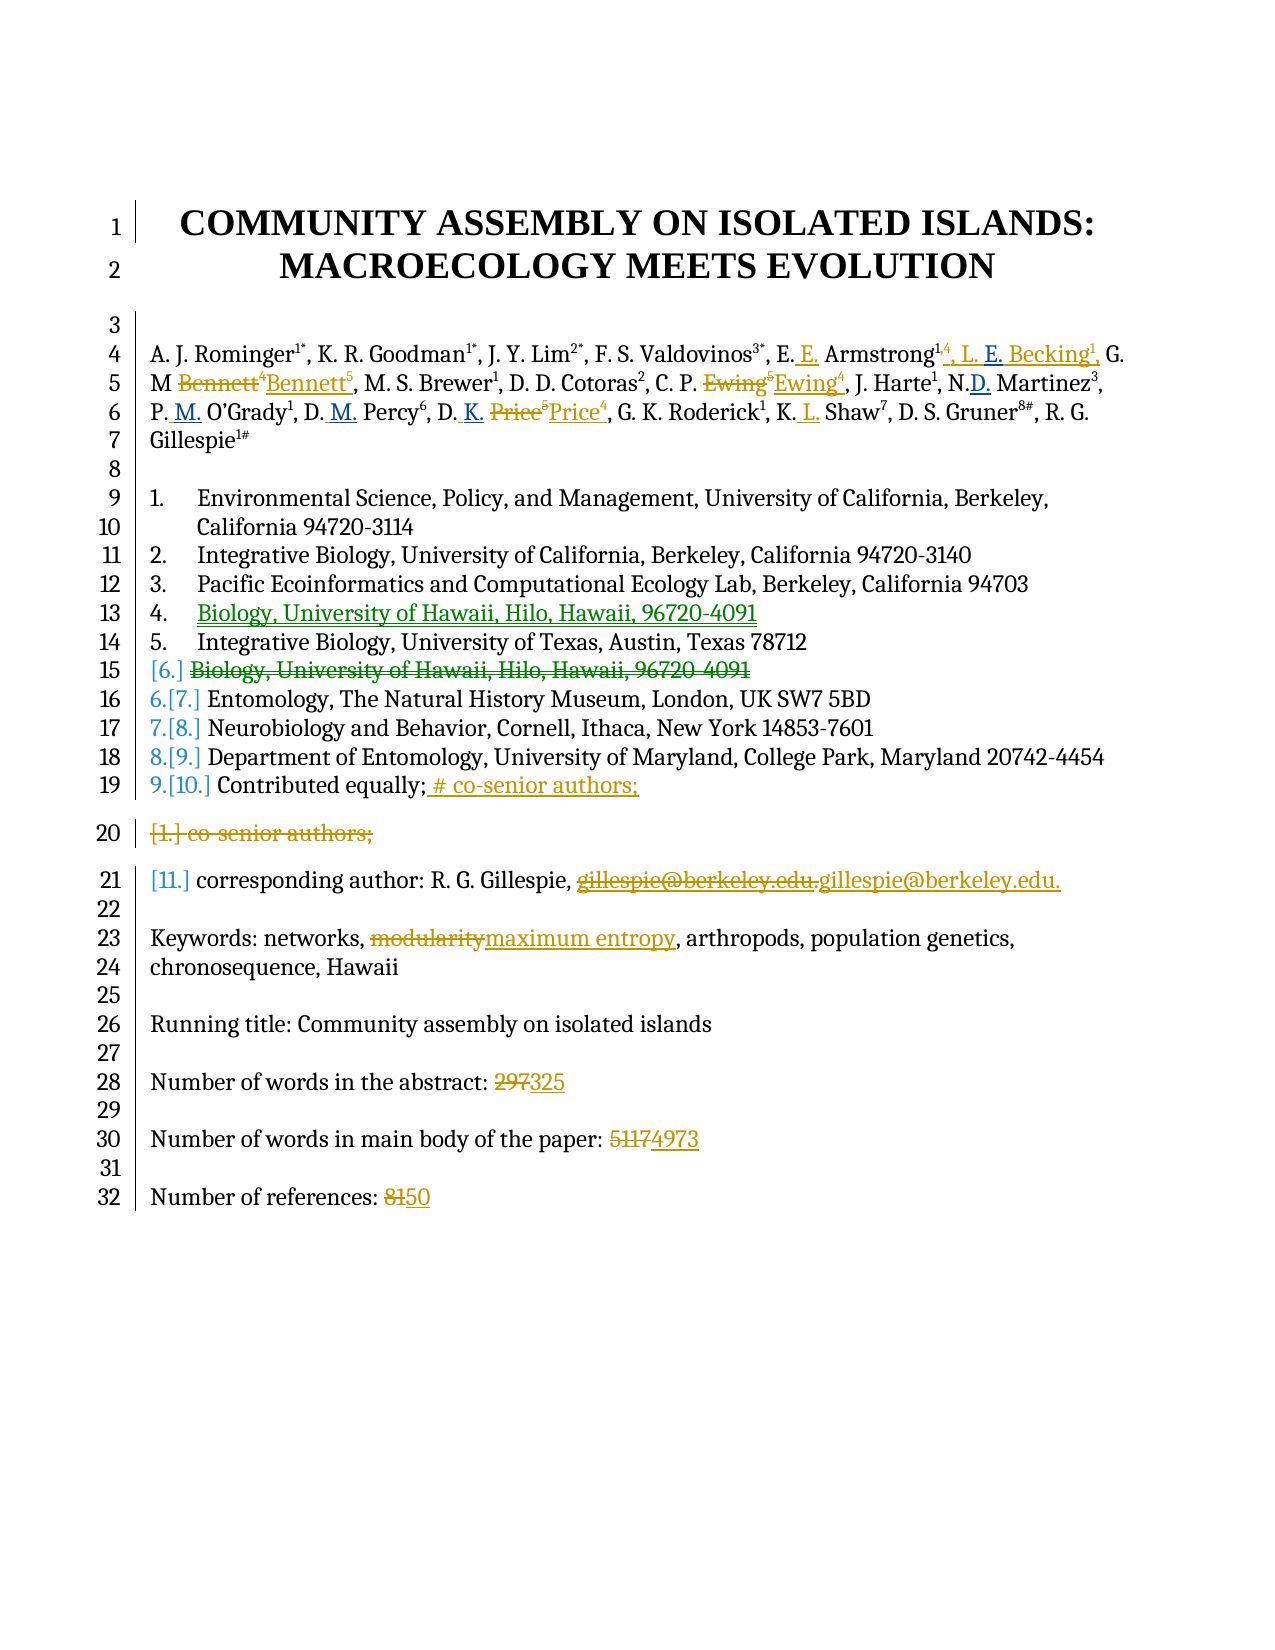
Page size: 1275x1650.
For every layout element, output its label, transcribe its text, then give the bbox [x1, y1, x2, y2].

list Department of Entomology, University of Maryland, College Park, Maryland 20742-4454 [150, 742, 1125, 771]
text Keywords: networks, , arthropods, population genetics, chronosequence, Hawaii [150, 924, 1125, 981]
list Neurobiology and Behavior, Cornell, Ithaca, New York 14853-7601 [150, 714, 1125, 742]
list Entomology, The Natural History Museum, London, UK SW7 5BD [150, 685, 1125, 714]
list Integrative Biology, University of Texas, Austin, Texas 78712 [150, 627, 1125, 656]
text Number of words in the abstract: [150, 1067, 1125, 1096]
list Integrative Biology, University of California, Berkeley, California 94720-3140 [150, 541, 1125, 570]
text Number of words in main body of the paper: [150, 1125, 1125, 1154]
list Contributed equally; [150, 771, 1125, 800]
text A. J. Rominger1*, K. R. Goodman1*, J. Y. Lim2*, F. S. Valdovinos3*, E. Armstrong1, G. M , M. S. Brewer1, D. D. Cotoras2, C. P. , J. Harte1, N. Martinez3, P. O’Grady1, D. Percy6, D. , G. K. Roderick1, K. Shaw7, D. S. Gruner8#, R. G. Gillespie1# [150, 340, 1125, 455]
text Running title: Community assembly on isolated islands [150, 1010, 1125, 1039]
list Environmental Science, Policy, and Management, University of California, Berkeley, California 94720-3114 [150, 484, 1125, 541]
list corresponding author: R. G. Gillespie, [150, 866, 1125, 895]
text Number of references: [150, 1182, 1125, 1211]
list Pacific Ecoinformatics and Computational Ecology Lab, Berkeley, California 94703 [150, 570, 1125, 599]
title Community assembly on isolated islands: Macroecology meets evolution [150, 200, 1125, 286]
